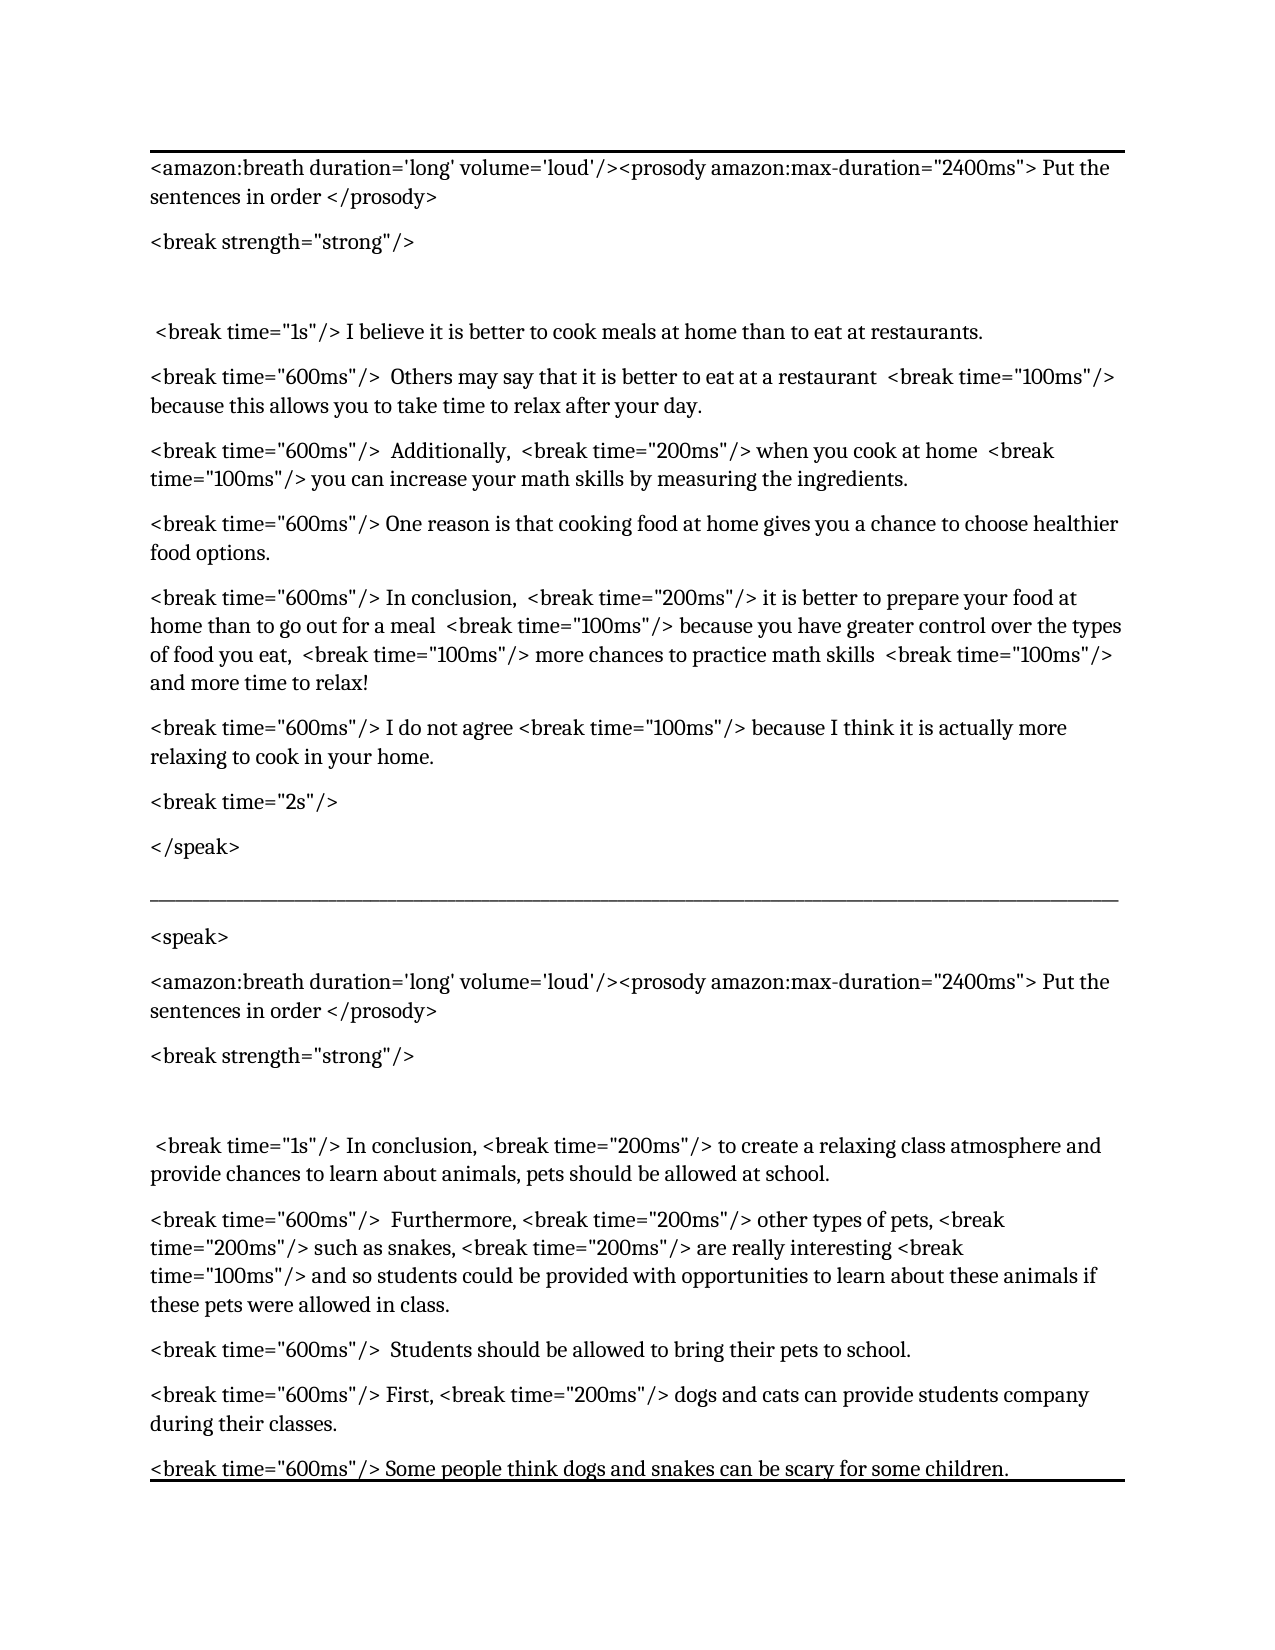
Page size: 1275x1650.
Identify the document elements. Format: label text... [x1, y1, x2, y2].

text <break time="600ms"/> First, <break time="200ms"/> dogs and cats can provide students company during their classes. [150, 1377, 1125, 1437]
text <break time="2s"/> [150, 783, 1125, 815]
text </speak> [150, 828, 1125, 860]
text <speak> [150, 919, 1125, 950]
text <break time="600ms"/> Some people think dogs and snakes can be scary for some children. [150, 1450, 1125, 1479]
text __________________________________________________________________________________________________________________ [150, 874, 1125, 905]
text <amazon:breath duration='long' volume='loud'/><prosody amazon:max-duration="2400ms"> Put the sentences in order </prosody> [150, 964, 1125, 1024]
text <break time="600ms"/> Furthermore, <break time="200ms"/> other types of pets, <break time="200ms"/> such as snakes, <break time="200ms"/> are really interesting <break time="100ms"/> and so students could be provided with opportunities to learn about these animals if these pets were allowed in class. [150, 1201, 1125, 1318]
text <break strength="strong"/> [150, 1037, 1125, 1069]
text <break time="600ms"/> In conclusion, <break time="200ms"/> it is better to prepare your food at home than to go out for a meal <break time="100ms"/> because you have greater control over the types of food you eat, <break time="100ms"/> more chances to practice math skills <break time="100ms"/> and more time to relax! [150, 579, 1125, 696]
text <break strength="strong"/> [150, 223, 1125, 255]
text <break time="1s"/> I believe it is better to cook meals at home than to eat at restaurants. [150, 314, 1125, 345]
text <break time="600ms"/> Others may say that it is better to eat at a restaurant <break time="100ms"/> because this allows you to take time to relax after your day. [150, 359, 1125, 419]
text <break time="600ms"/> Additionally, <break time="200ms"/> when you cook at home <break time="100ms"/> you can increase your math skills by measuring the ingredients. [150, 432, 1125, 492]
text <break time="600ms"/> I do not agree <break time="100ms"/> because I think it is actually more relaxing to cook in your home. [150, 710, 1125, 770]
text <break time="1s"/> In conclusion, <break time="200ms"/> to create a relaxing class atmosphere and provide chances to learn about animals, pets should be allowed at school. [150, 1128, 1125, 1188]
text <break time="600ms"/> One reason is that cooking food at home gives you a chance to choose healthier food options. [150, 506, 1125, 566]
text <amazon:breath duration='long' volume='loud'/><prosody amazon:max-duration="2400ms"> Put the sentences in order </prosody> [150, 153, 1125, 210]
text <break time="600ms"/> Students should be allowed to bring their pets to school. [150, 1332, 1125, 1363]
